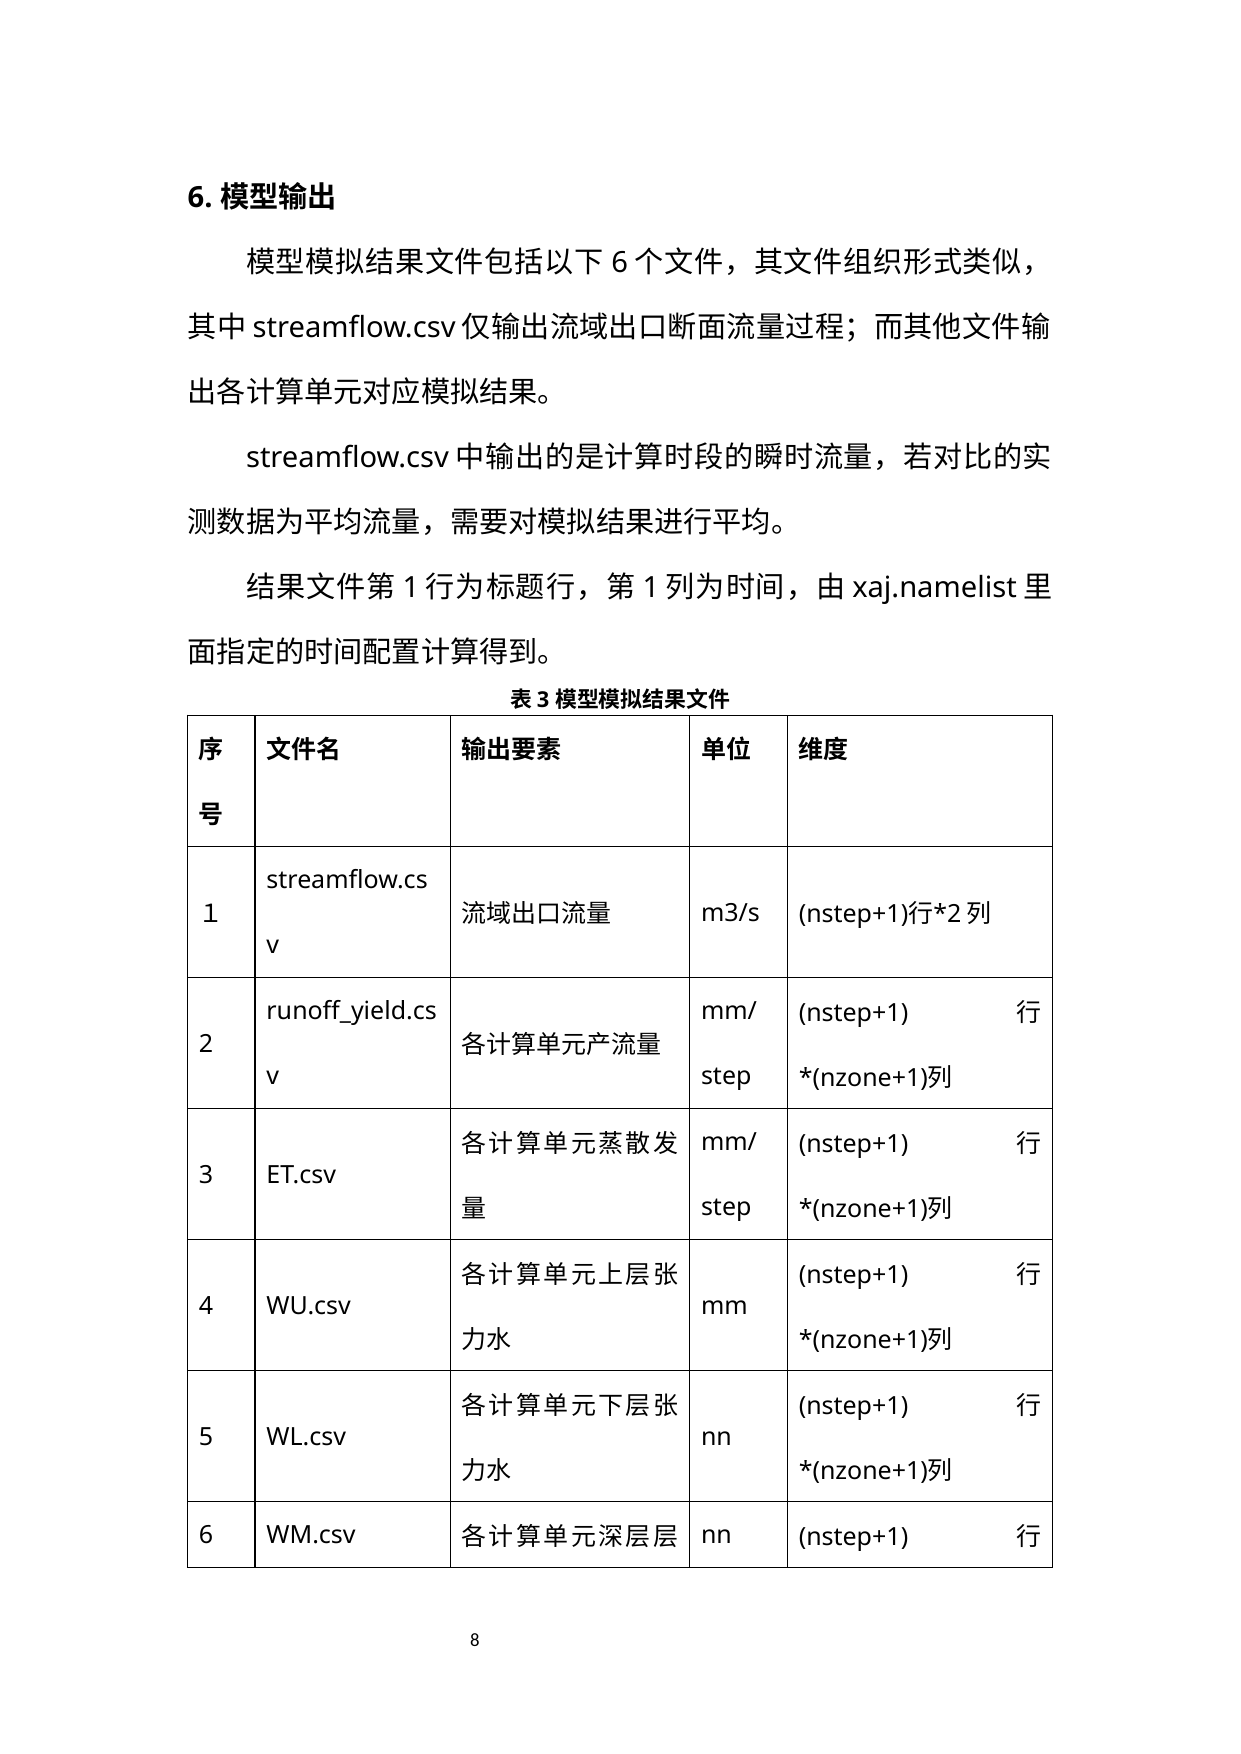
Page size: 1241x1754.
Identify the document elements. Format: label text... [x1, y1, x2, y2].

table_cell streamflow.csv [256, 847, 450, 977]
table_cell (nstep+1)行*(nzone+1)列 [788, 978, 1052, 1108]
table_cell WM.csv [256, 1502, 450, 1567]
table_cell 6 [188, 1502, 254, 1567]
table_cell 4 [188, 1240, 254, 1370]
list streamflow.csv中输出的是计算时段的瞬时流量，若对比的实测数据为平均流量，需要对模拟结果进行平均。 [187, 422, 1053, 552]
list 结果文件第1行为标题行，第1列为时间，由xaj.namelist里面指定的时间配置计算得到。 [187, 552, 1053, 682]
table_header 文件名 [256, 716, 450, 846]
table_cell ET.csv [256, 1109, 450, 1239]
table_cell runoff_yield.csv [256, 978, 450, 1108]
table_cell 3 [188, 1109, 254, 1239]
list 模型输出 [187, 162, 1053, 227]
table_cell (nstep+1)行*(nzone+1)列 [788, 1240, 1052, 1370]
table_cell 各计算单元产流量 [451, 978, 689, 1108]
table_cell (nstep+1)行*(nzone+1)列 [788, 1371, 1052, 1501]
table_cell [788, 1502, 1052, 1567]
table_cell nn [690, 1502, 787, 1567]
list 表3 模型模拟结果文件 [187, 682, 1053, 714]
table_cell WL.csv [256, 1371, 450, 1501]
table_cell (nstep+1)行*(nzone+1)列 [788, 1109, 1052, 1239]
table_cell 各计算单元蒸散发量 [451, 1109, 689, 1239]
table_cell 5 [188, 1371, 254, 1501]
table_cell 2 [188, 978, 254, 1108]
table_header 单位 [690, 716, 787, 846]
table_header 序号 [188, 716, 254, 846]
table_cell m3/s [690, 847, 787, 977]
table_header 维度 [788, 716, 1052, 846]
table_cell mm/step [690, 978, 787, 1108]
list 模型模拟结果文件包括以下6个文件，其文件组织形式类似，其中streamflow.csv仅输出流域出口断面流量过程；而其他文件输出各计算单元对应模拟结果。 [187, 227, 1053, 422]
table_header 输出要素 [451, 716, 689, 846]
table_cell 各计算单元下层张力水 [451, 1371, 689, 1501]
table_cell 各计算单元上层张力水 [451, 1240, 689, 1370]
table_cell 各计算单元深层层张力水 [451, 1502, 689, 1567]
table_cell １ [188, 847, 254, 977]
table_cell (nstep+1)行*2列 [788, 847, 1052, 977]
table_cell mm [690, 1240, 787, 1370]
table_cell 流域出口流量 [451, 847, 689, 977]
table_cell WU.csv [256, 1240, 450, 1370]
table_cell mm/step [690, 1109, 787, 1239]
table_cell nn [690, 1371, 787, 1501]
